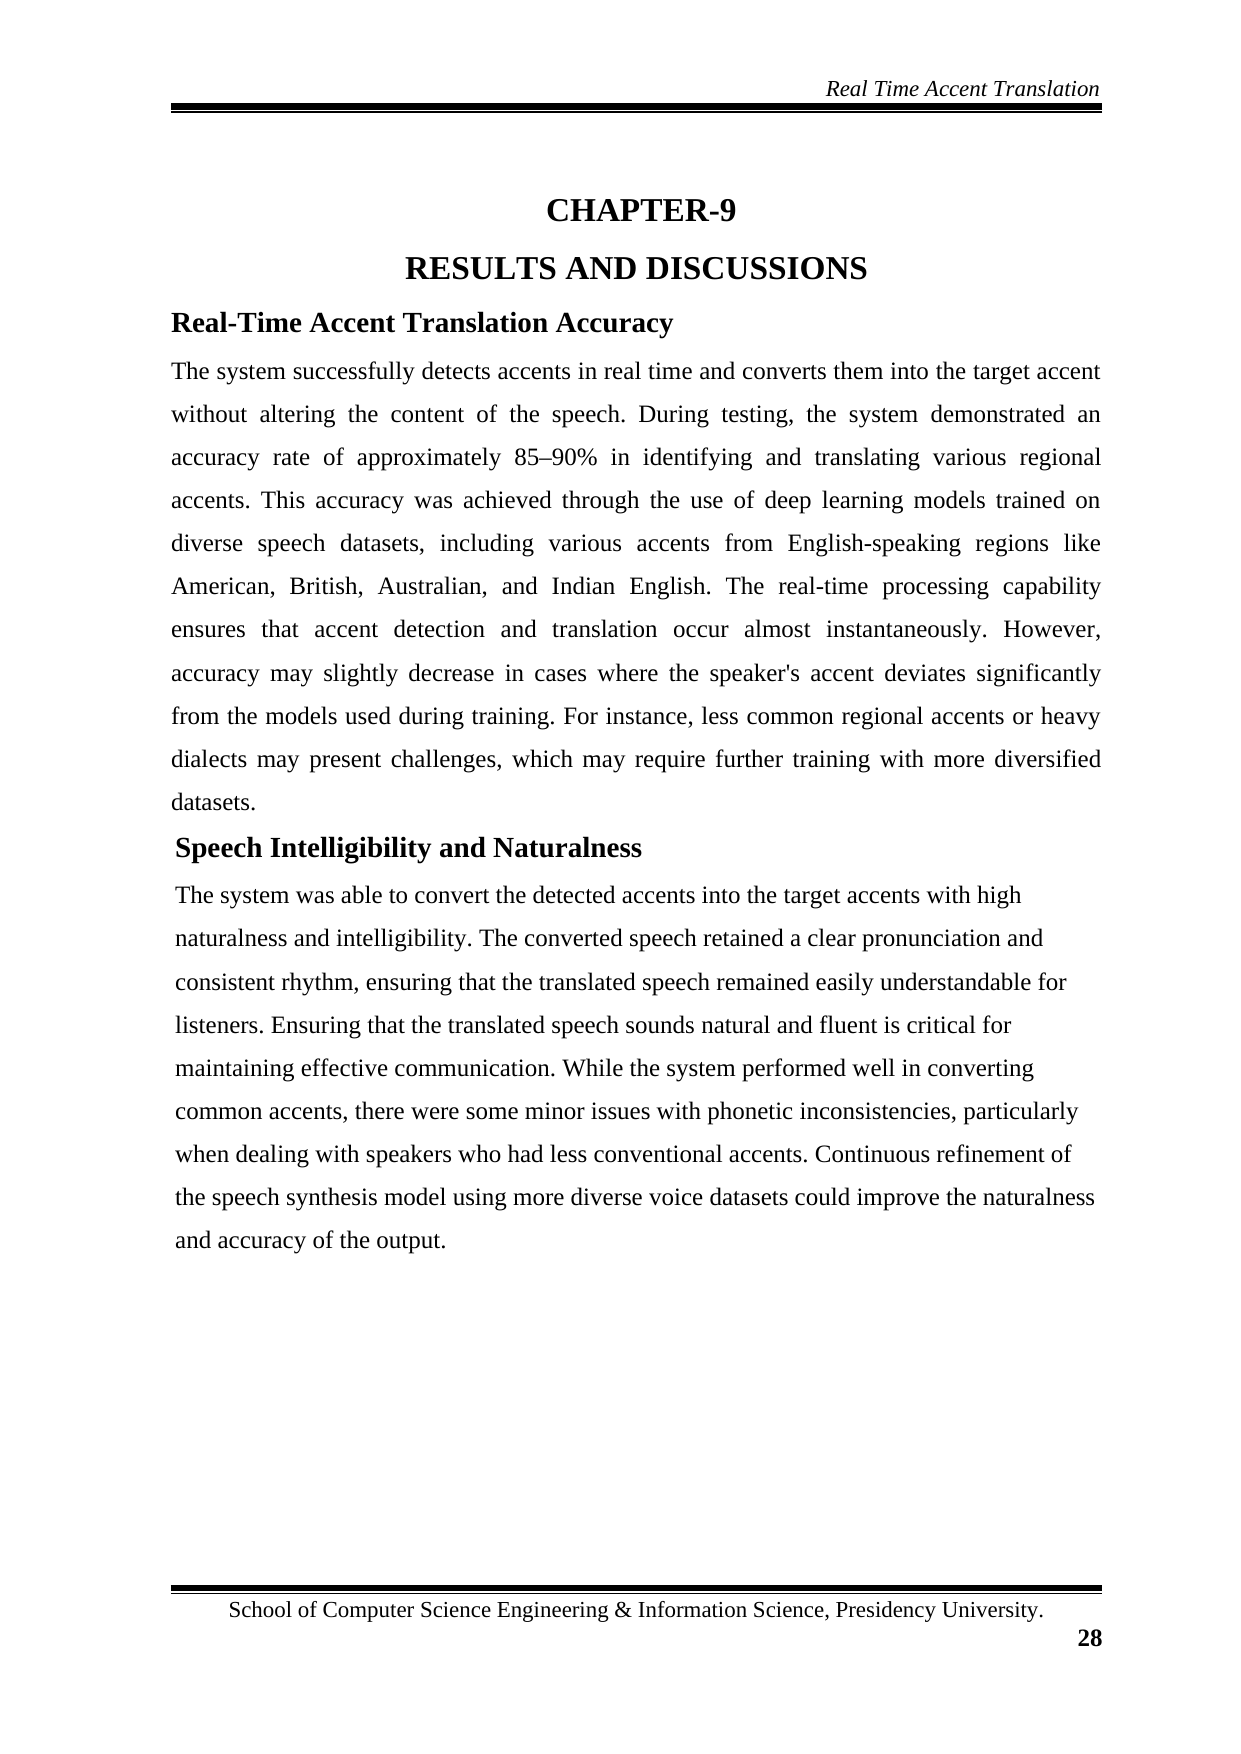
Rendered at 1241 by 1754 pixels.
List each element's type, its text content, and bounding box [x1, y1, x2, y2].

subtitle Speech Intelligibility and Naturalness [175, 830, 1102, 864]
text RESULTS AND DISCUSSIONS [171, 248, 1102, 286]
text CHAPTER-9 [471, 190, 1102, 229]
text The system successfully detects accents in real time and converts them into the target accent without altering the content of the speech. During testing, the system demonstrated an accuracy rate of approximately 85–90% in identifying and translating various regional accents. This accuracy was achieved through the use of deep learning models trained on diverse speech datasets, including various accents from English-speaking regions like American, British, Australian, and Indian English. The real-time processing capability ensures that accent detection and translation occur almost instantaneously. However, accuracy may slightly decrease in cases where the speaker's accent deviates significantly from the models used during training. For instance, less common regional accents or heavy dialects may present challenges, which may require further training with more diversified datasets. [171, 356, 1102, 816]
subtitle The system was able to convert the detected accents into the target accents with high naturalness and intelligibility. The converted speech retained a clear pronunciation and consistent rhythm, ensuring that the translated speech remained easily understandable for listeners. Ensuring that the translated speech sounds natural and fluent is critical for maintaining effective communication. While the system performed well in converting common accents, there were some minor issues with phonetic inconsistencies, particularly when dealing with speakers who had less conventional accents. Continuous refinement of the speech synthesis model using more diverse voice datasets could improve the naturalness and accuracy of the output. [175, 880, 1102, 1254]
text Real-Time Accent Translation Accuracy [171, 305, 1102, 339]
